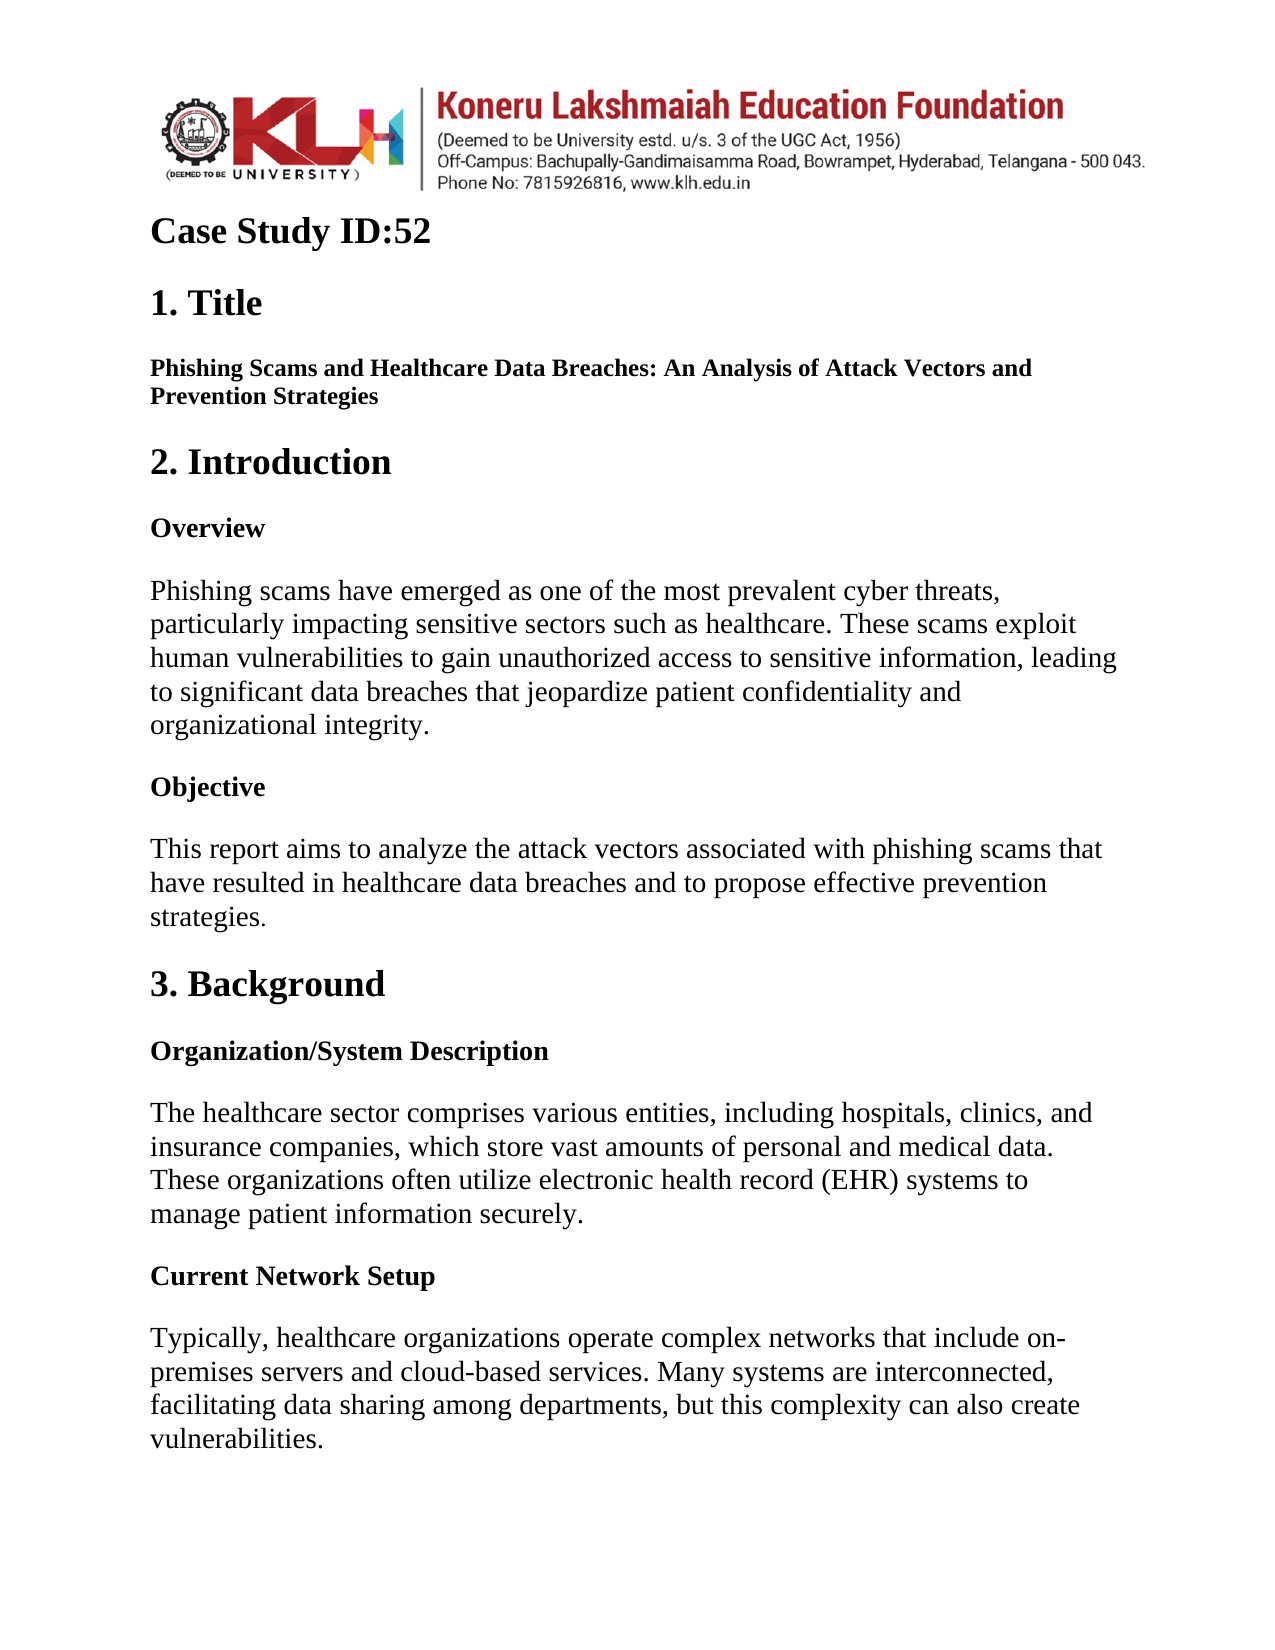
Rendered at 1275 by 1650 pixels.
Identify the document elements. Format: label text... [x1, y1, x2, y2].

text 2. Introduction [150, 439, 1125, 482]
text The healthcare sector comprises various entities, including hospitals, clinics, and insurance companies, which store vast amounts of personal and medical data. These organizations often utilize electronic health record (EHR) systems to manage patient information securely. [150, 1095, 1125, 1229]
text Phishing scams have emerged as one of the most prevalent cyber threats, particularly impacting sensitive sectors such as healthcare. These scams exploit human vulnerabilities to gain unauthorized access to sensitive information, leading to significant data breaches that jeopardize patient confidentiality and organizational integrity. [150, 573, 1125, 741]
text 3. Background [150, 961, 1125, 1004]
text This report aims to analyze the attack vectors associated with phishing scams that have resulted in healthcare data breaches and to propose effective prevention strategies. [150, 832, 1125, 932]
text Organization/System Description [150, 1034, 1125, 1066]
text Phishing Scams and Healthcare Data Breaches: An Analysis of Attack Vectors and Prevention Strategies [150, 353, 1125, 410]
text Typically, healthcare organizations operate complex networks that include on-premises servers and cloud-based services. Many systems are interconnected, facilitating data sharing among departments, but this complexity can also create vulnerabilities. [150, 1320, 1125, 1454]
text Objective [150, 770, 1125, 802]
text Case Study ID:52 [150, 208, 1125, 251]
text 1. Title [150, 280, 1125, 323]
picture [150, 75, 1169, 208]
text Current Network Setup [150, 1258, 1125, 1291]
text Overview [150, 512, 1125, 544]
